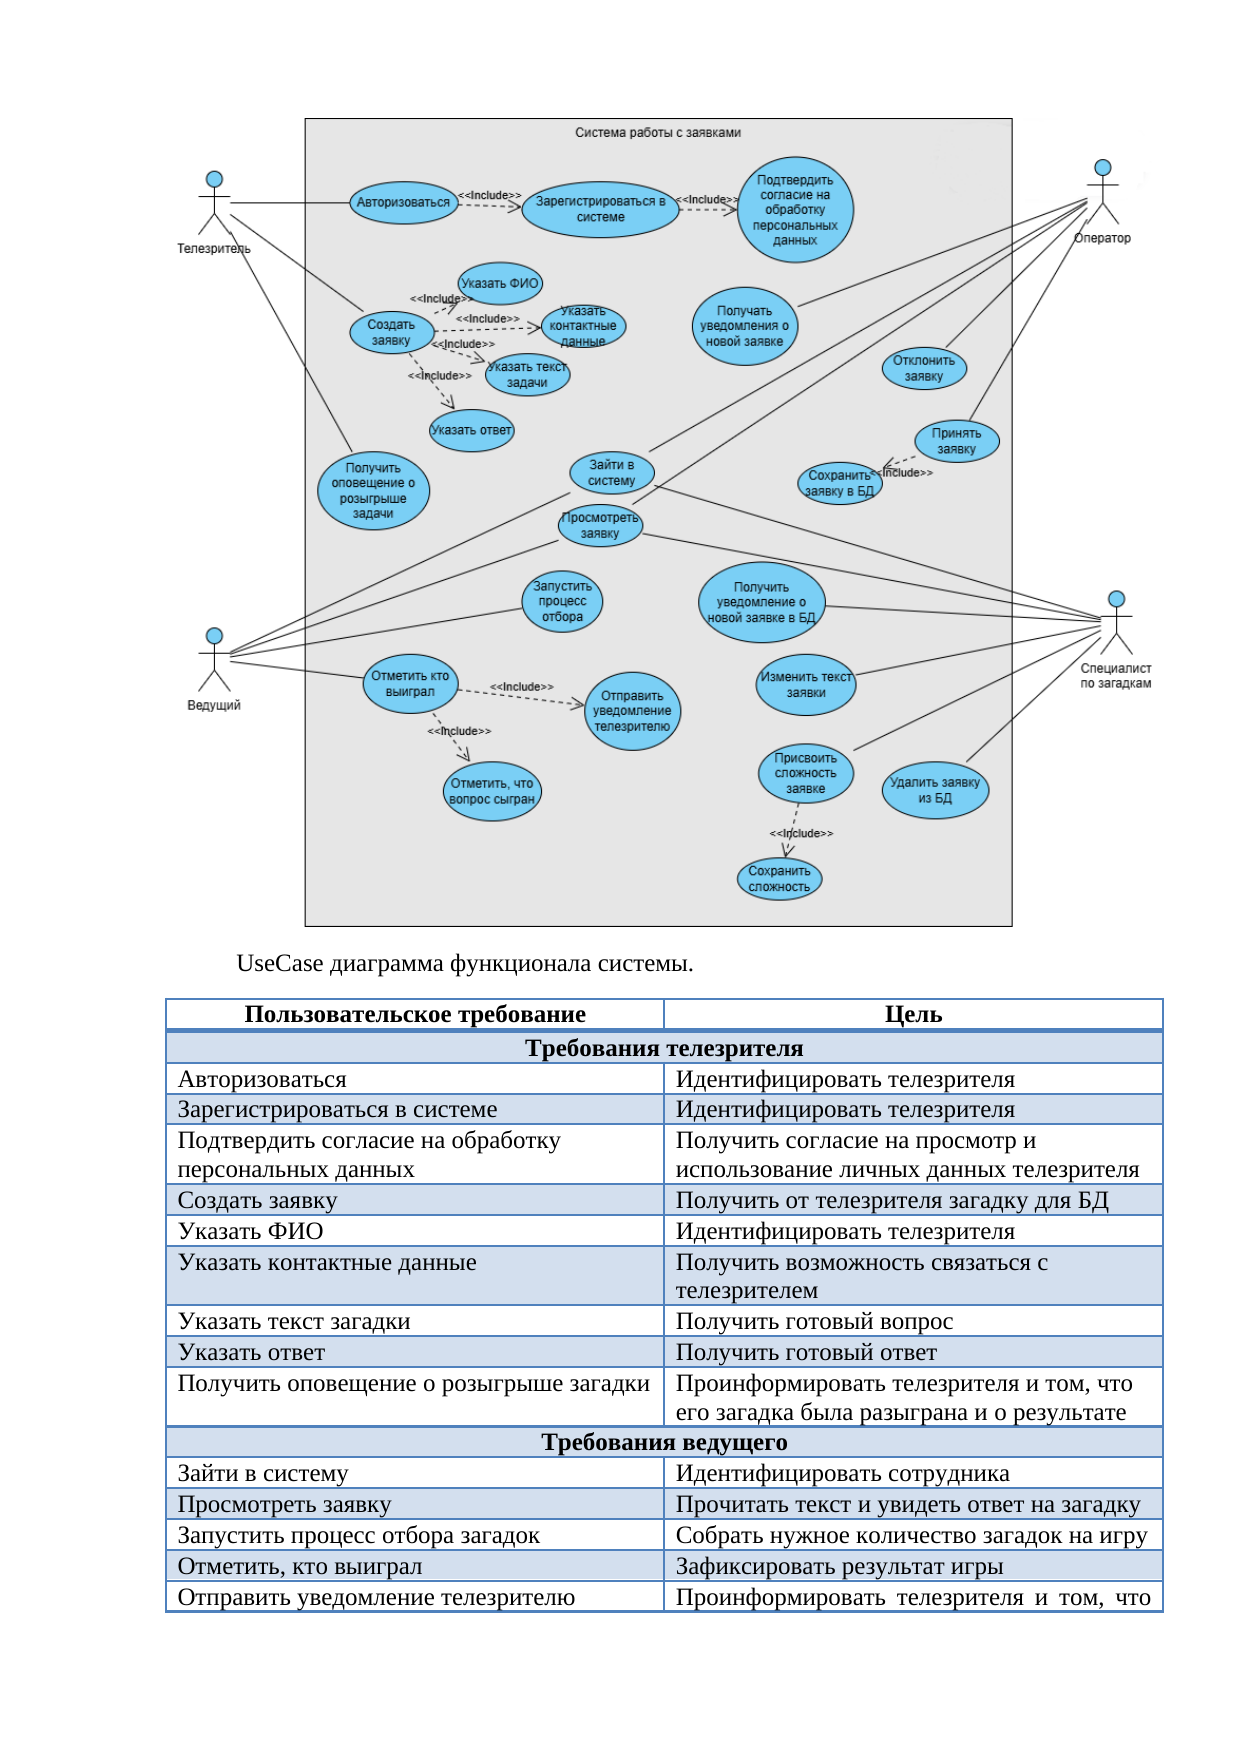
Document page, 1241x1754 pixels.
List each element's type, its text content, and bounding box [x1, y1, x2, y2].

table_cell Отметить, кто выиграл [167, 1551, 663, 1579]
table_cell Идентифицировать сотрудника [665, 1458, 1162, 1487]
table_cell Подтвердить согласие на обработку персональных данных [167, 1125, 663, 1183]
table_cell Требования телезрителя [167, 1033, 1162, 1062]
table_cell Проинформировать телезрителя и том, что его загадка была разыграна и о результате [665, 1368, 1162, 1425]
table_header Пользовательское требование [167, 1000, 663, 1028]
table_cell Прочитать текст и увидеть ответ на загадку [665, 1489, 1162, 1518]
table_cell Зафиксировать результат игры [665, 1551, 1162, 1579]
table_cell Указать текст загадки [167, 1306, 663, 1335]
table_cell Зарегистрироваться в системе [167, 1095, 663, 1123]
table_cell Получить возможность связаться с телезрителем [665, 1247, 1162, 1304]
picture [177, 118, 1152, 927]
table_cell Указать ФИО [167, 1216, 663, 1244]
table_cell Запустить процесс отбора загадок [167, 1520, 663, 1549]
table_cell Просмотреть заявку [167, 1489, 663, 1518]
table_cell Авторизоваться [167, 1064, 663, 1092]
table_cell Указать контактные данные [167, 1247, 663, 1304]
table_cell Зайти в систему [167, 1458, 663, 1487]
table_cell Идентифицировать телезрителя [665, 1216, 1162, 1244]
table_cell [665, 1582, 1162, 1610]
table_cell Получить готовый ответ [665, 1337, 1162, 1366]
table_cell Собрать нужное количество загадок на игру [665, 1520, 1162, 1549]
table_cell Получить от телезрителя загадку для БД [665, 1185, 1162, 1214]
table_cell Идентифицировать телезрителя [665, 1095, 1162, 1123]
text UseCase диаграмма функционала системы. [177, 948, 1152, 977]
table_cell Получить готовый вопрос [665, 1306, 1162, 1335]
table_cell Создать заявку [167, 1185, 663, 1214]
table_cell Получить согласие на просмотр и использование личных данных телезрителя [665, 1125, 1162, 1183]
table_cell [167, 1582, 663, 1610]
table_cell Требования ведущего [167, 1428, 1162, 1456]
table_cell Получить оповещение о розыгрыше загадки [167, 1368, 663, 1425]
table_cell Идентифицировать телезрителя [665, 1064, 1162, 1092]
table_cell Указать ответ [167, 1337, 663, 1366]
table_header Цель [665, 1000, 1162, 1028]
